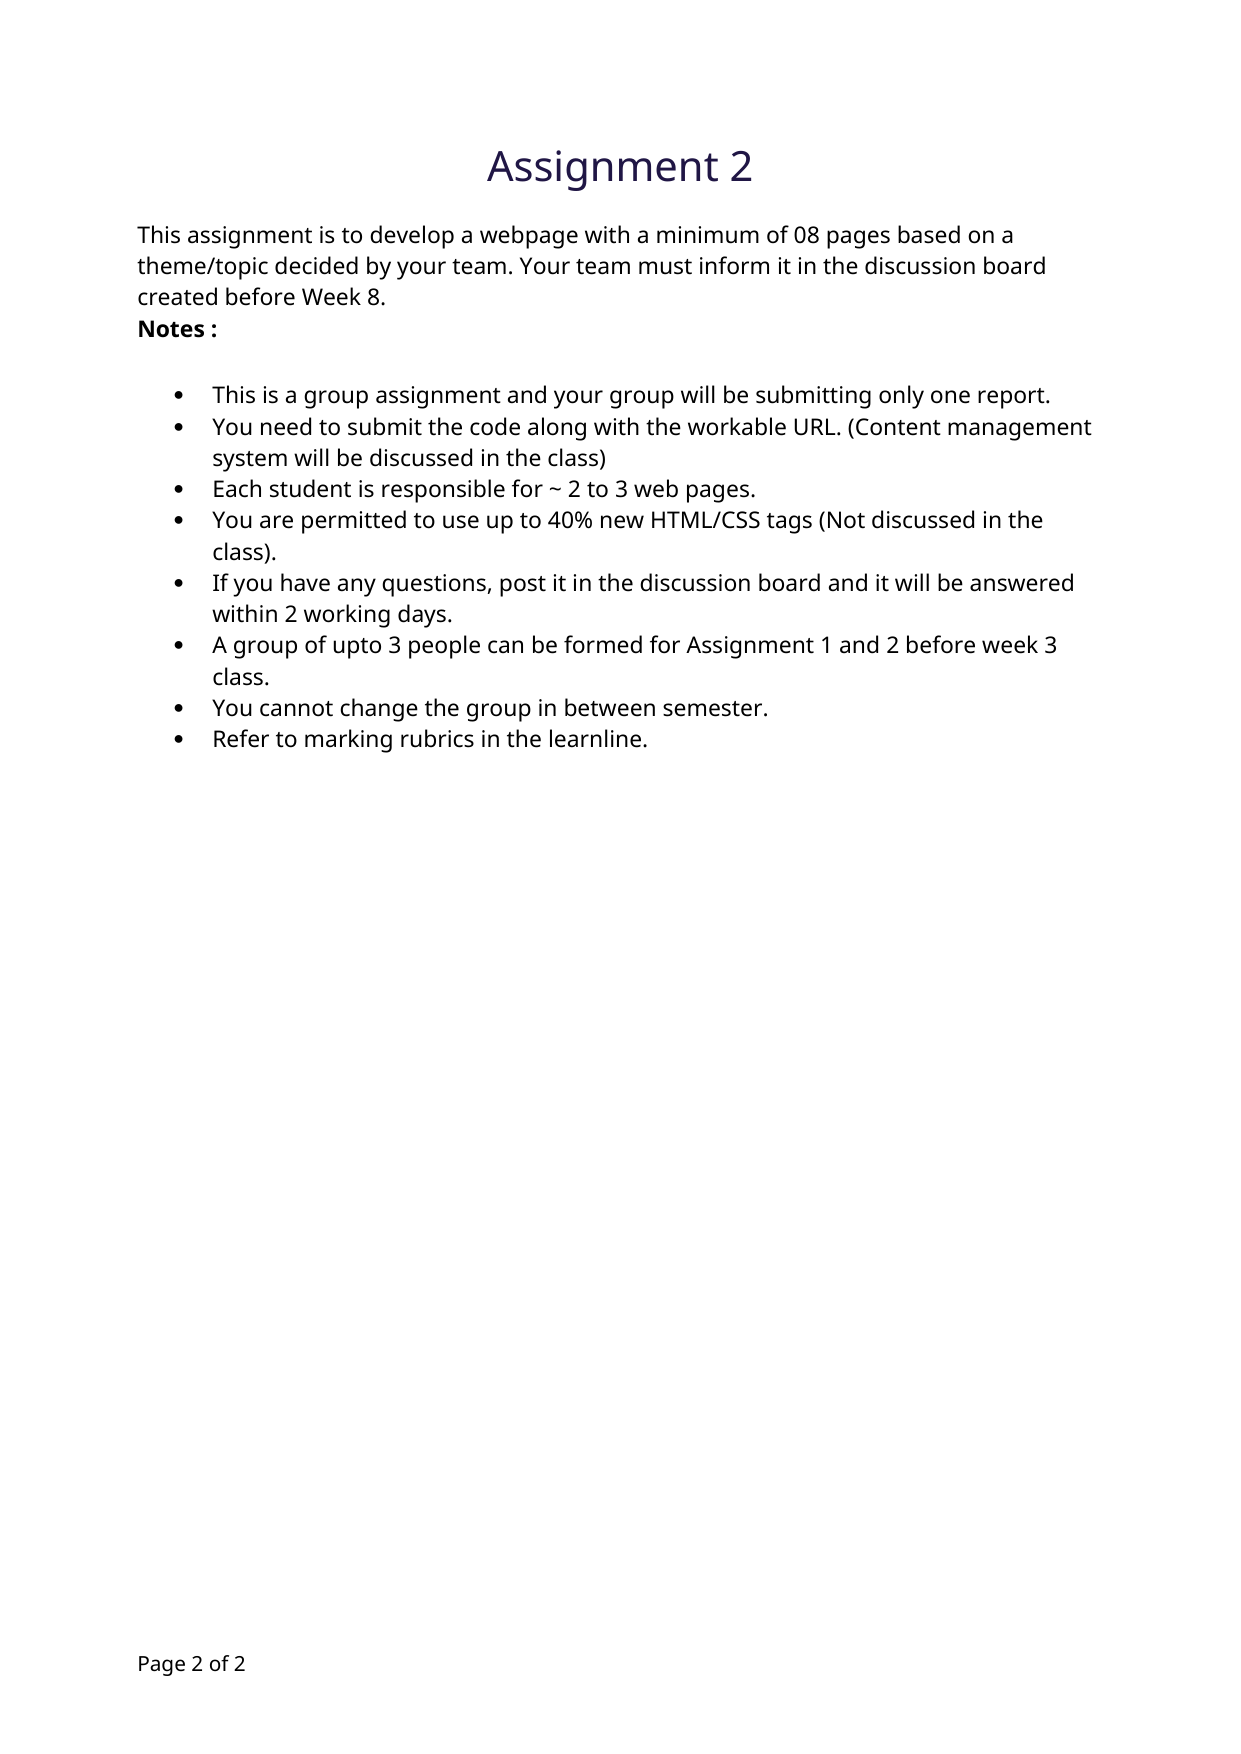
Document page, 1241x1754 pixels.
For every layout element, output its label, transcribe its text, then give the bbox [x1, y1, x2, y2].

list You are permitted to use up to 40% new HTML/CSS tags (Not discussed in the class). [174, 504, 1103, 567]
list If you have any questions, post it in the discussion board and it will be answered within 2 working days. [174, 567, 1103, 629]
text Notes : [137, 312, 1103, 344]
list You need to submit the code along with the workable URL. (Content management system will be discussed in the class) [174, 410, 1103, 473]
list You cannot change the group in between semester. [174, 692, 1103, 723]
list A group of upto 3 people can be formed for Assignment 1 and 2 before week 3 class. [174, 629, 1103, 692]
text This assignment is to develop a webpage with a minimum of 08 pages based on a theme/topic decided by your team. Your team must inform it in the discussion board created before Week 8. [137, 219, 1103, 312]
list Each student is responsible for ~ 2 to 3 web pages. [174, 473, 1103, 504]
text Assignment 2 [137, 137, 1103, 194]
list This is a group assignment and your group will be submitting only one report. [174, 379, 1103, 410]
list Refer to marking rubrics in the learnline. [174, 723, 1103, 754]
